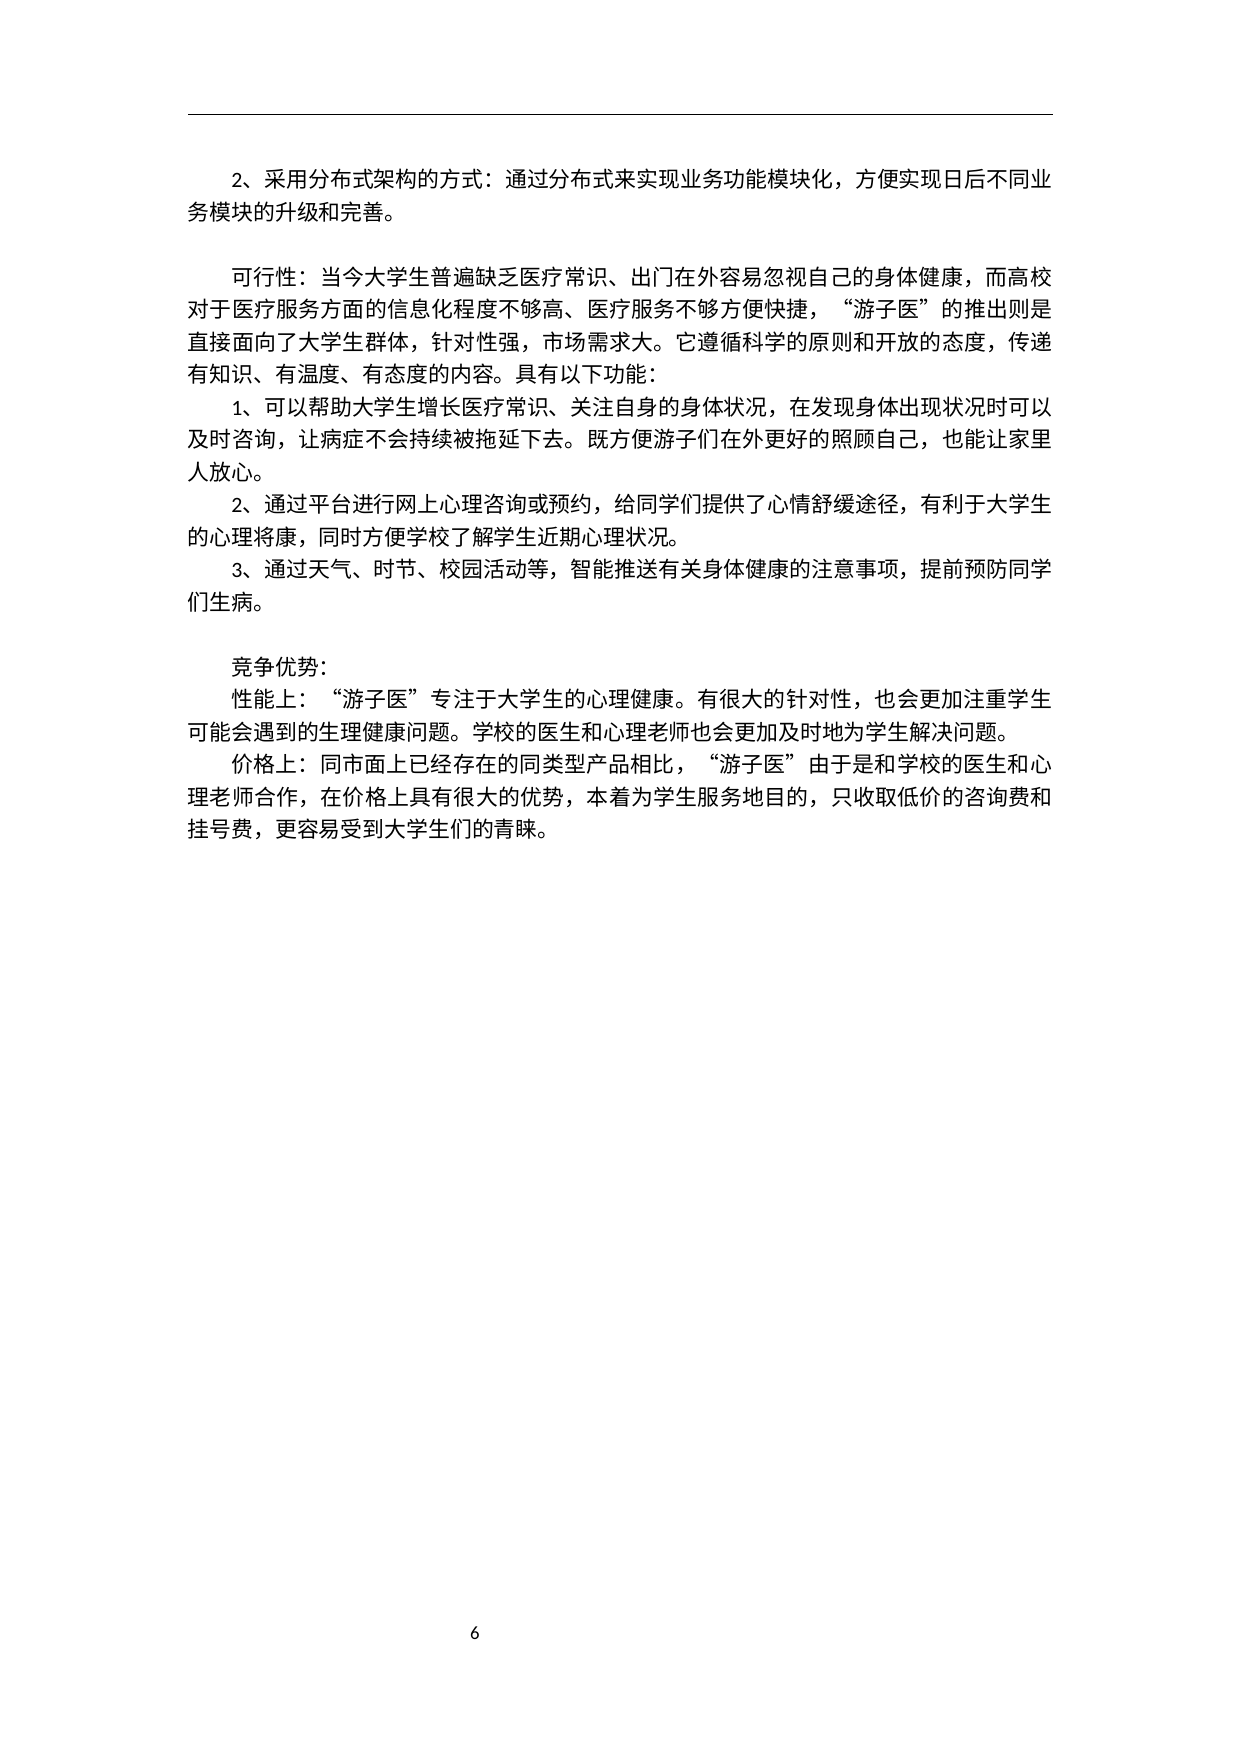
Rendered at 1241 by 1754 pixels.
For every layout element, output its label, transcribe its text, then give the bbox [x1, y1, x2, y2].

list 3、通过天气、时节、校园活动等，智能推送有关身体健康的注意事项，提前预防同学们生病。 [187, 552, 1053, 617]
list 可行性：当今大学生普遍缺乏医疗常识、出门在外容易忽视自己的身体健康，而高校对于医疗服务方面的信息化程度不够高、医疗服务不够方便快捷，“游子医”的推出则是直接面向了大学生群体，针对性强，市场需求大。它遵循科学的原则和开放的态度，传递有知识、有温度、有态度的内容。具有以下功能： [187, 259, 1053, 389]
list 价格上：同市面上已经存在的同类型产品相比，“游子医”由于是和学校的医生和心理老师合作，在价格上具有很大的优势，本着为学生服务地目的，只收取低价的咨询费和挂号费，更容易受到大学生们的青睐。 [187, 747, 1053, 844]
list 1、可以帮助大学生增长医疗常识、关注自身的身体状况，在发现身体出现状况时可以及时咨询，让病症不会持续被拖延下去。既方便游子们在外更好的照顾自己，也能让家里人放心。 [187, 389, 1053, 487]
list 2、通过平台进行网上心理咨询或预约，给同学们提供了心情舒缓途径，有利于大学生的心理将康，同时方便学校了解学生近期心理状况。 [187, 487, 1053, 552]
list 性能上：“游子医”专注于大学生的心理健康。有很大的针对性，也会更加注重学生可能会遇到的生理健康问题。学校的医生和心理老师也会更加及时地为学生解决问题。 [187, 682, 1053, 747]
list 竞争优势： [187, 649, 1053, 682]
list 采用分布式架构的方式：通过分布式来实现业务功能模块化，方便实现日后不同业务模块的升级和完善。 [187, 162, 1053, 227]
